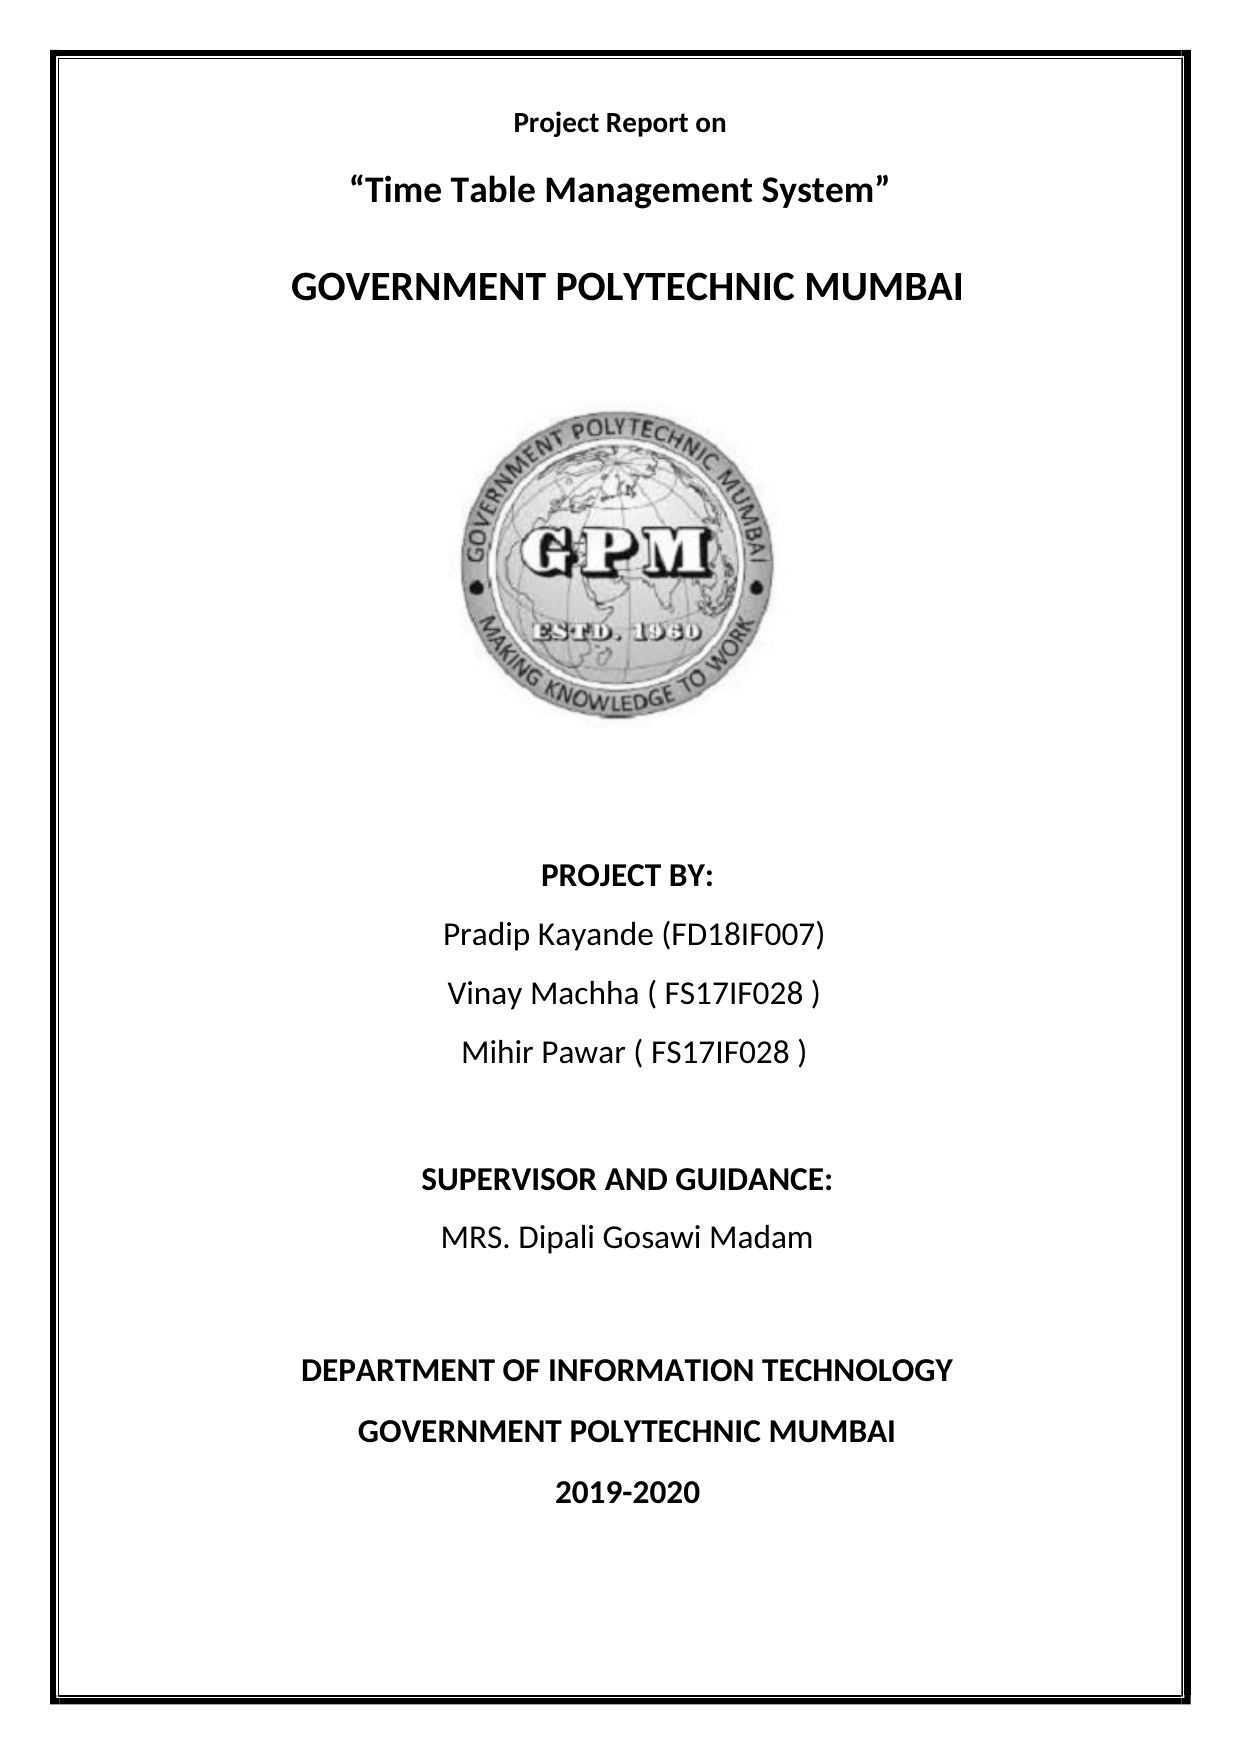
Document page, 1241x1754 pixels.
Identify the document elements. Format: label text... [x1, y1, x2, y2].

text DEPARTMENT OF INFORMATION TECHNOLOGY GOVERNMENT POLYTECHNIC MUMBAI [227, 1349, 1027, 1451]
text “Time Table Management System” [270, 166, 969, 212]
picture [448, 403, 786, 728]
text SUPERVISOR AND GUIDANCE: [227, 1158, 1027, 1198]
subtitle Project Report on [270, 104, 970, 140]
text 2019-2020 [227, 1471, 1027, 1512]
text Mihir Pawar ( FS17IF028 ) [437, 1031, 831, 1072]
text GOVERNMENT POLYTECHNIC MUMBAI [228, 260, 1027, 311]
text Pradip Kayande (FD18IF007) [437, 913, 831, 954]
text Vinay Machha ( FS17IF028 ) [437, 972, 831, 1013]
text MRS. Dipali Gosawi Madam [227, 1217, 1027, 1257]
text PROJECT BY: [457, 854, 797, 895]
